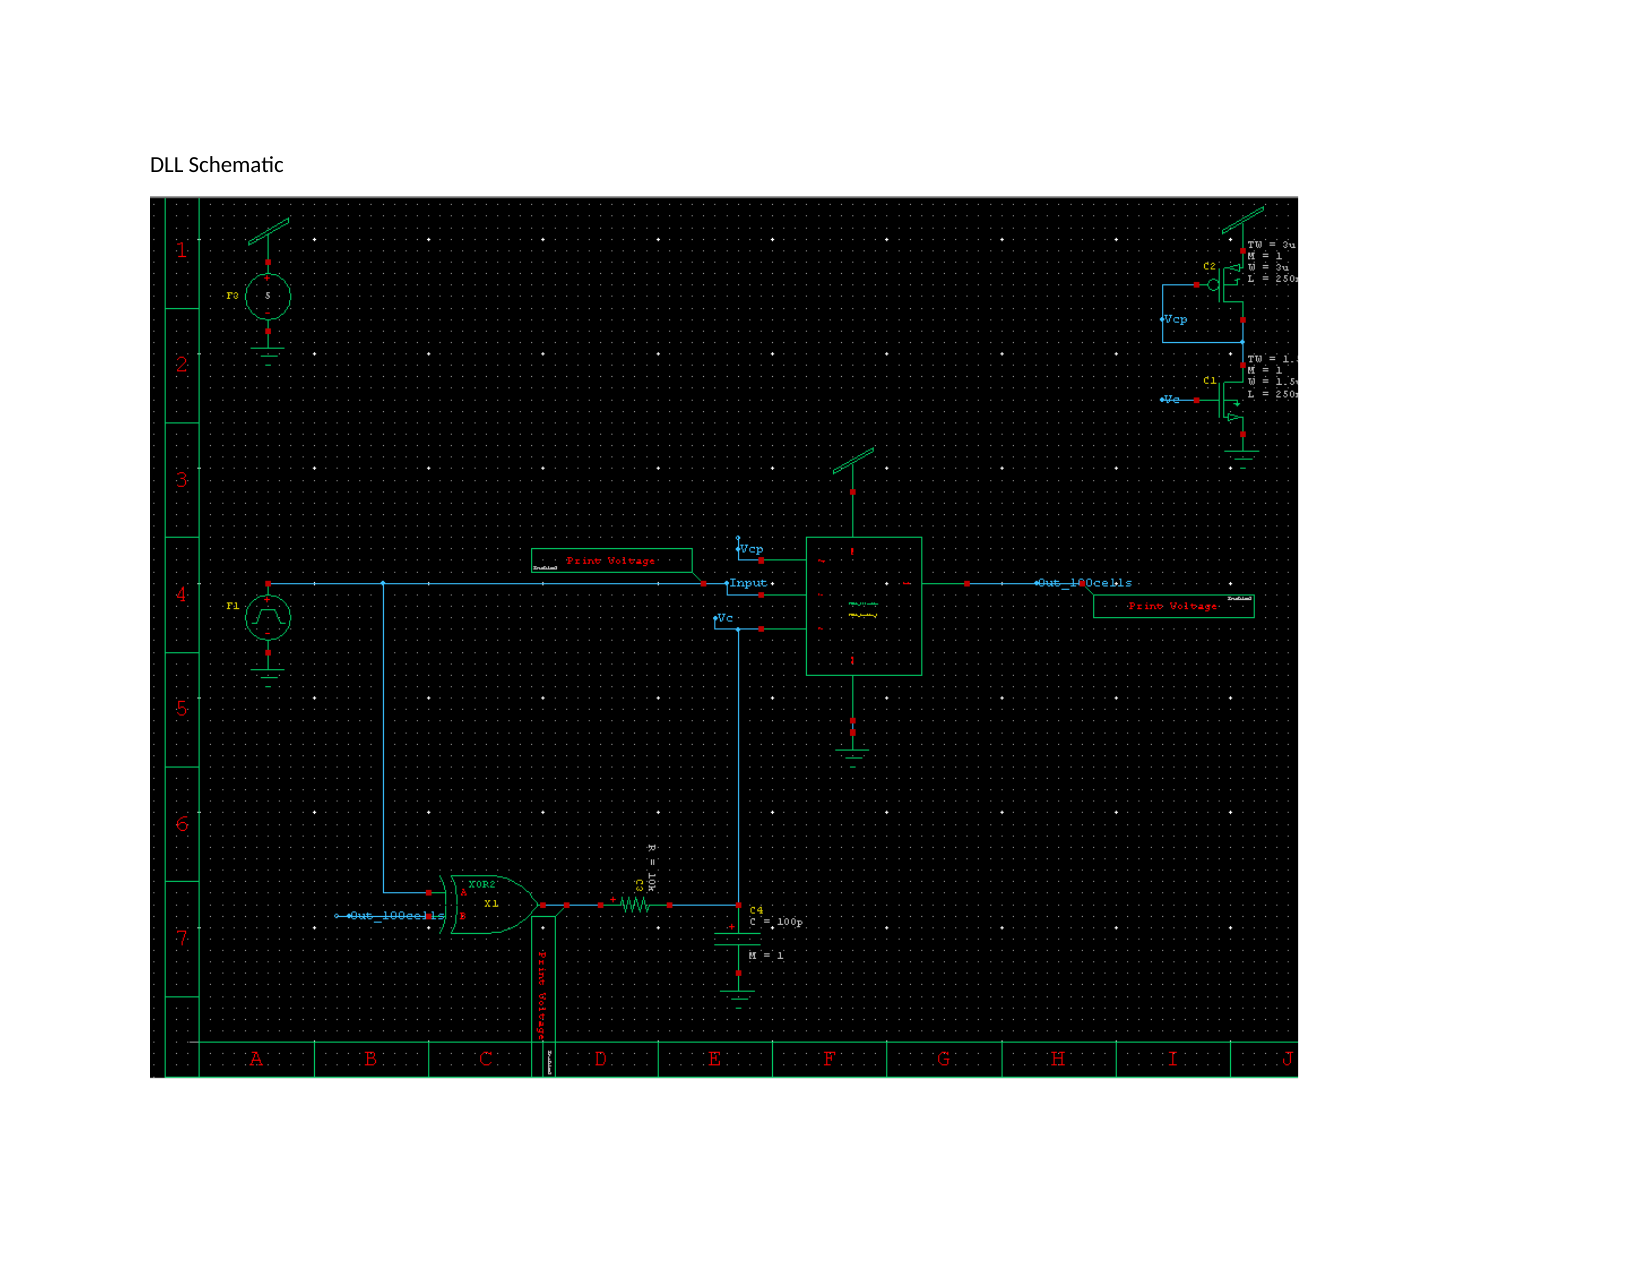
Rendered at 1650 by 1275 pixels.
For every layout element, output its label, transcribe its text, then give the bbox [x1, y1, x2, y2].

picture [150, 196, 1299, 1079]
text DLL Schematic [150, 150, 1500, 178]
